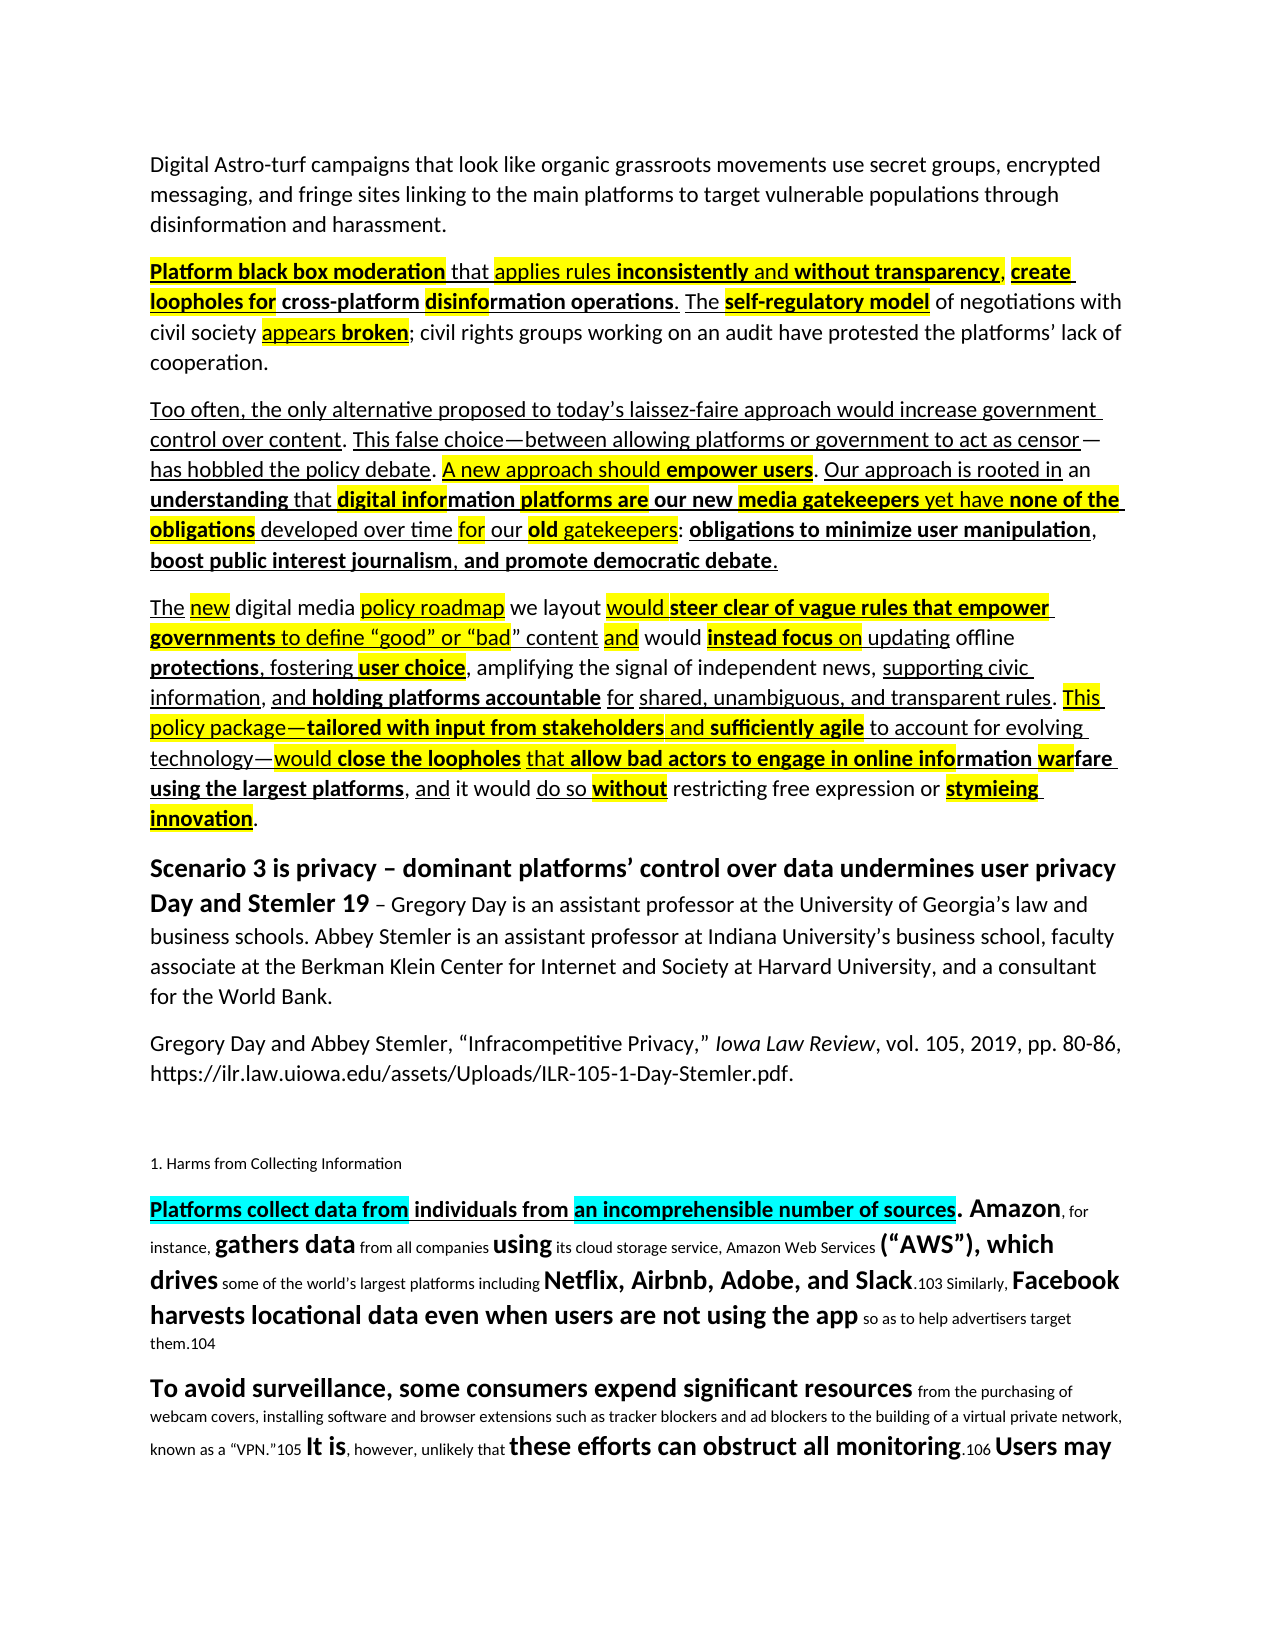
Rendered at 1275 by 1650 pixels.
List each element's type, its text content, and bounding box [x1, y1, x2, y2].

text Platforms collect data from individuals from an incomprehensible number of sources. Amazon, for instance, gathers data from all companies using its cloud storage service, Amazon Web Services (“AWS”), which drives some of the world’s largest platforms including Netflix, Airbnb, Adobe, and Slack.103 Similarly, Facebook harvests locational data even when users are not using the app so as to help advertisers target them.104 [150, 1192, 1125, 1353]
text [150, 1372, 1125, 1462]
text 1. Harms from Collecting Information [150, 1153, 1125, 1173]
text The new digital media policy roadmap we layout would steer clear of vague rules that empower governments to define “good” or “bad” content and would instead focus on updating offline protections, fostering user choice, amplifying the signal of independent news, supporting civic information, and holding platforms accountable for shared, unambiguous, and transparent rules. This policy package—tailored with input from stakeholders and sufficiently agile to account for evolving technology—would close the loopholes that allow bad actors to engage in online information warfare using the largest platforms, and it would do so without restricting free expression or stymieing innovation. [150, 593, 1125, 832]
text Too often, the only alternative proposed to today’s laissez-faire approach would increase government control over content. This false choice—between allowing platforms or government to act as censor—has hobbled the policy debate. A new approach should empower users. Our approach is rooted in an understanding that digital information platforms are our new media gatekeepers yet have none of the obligations developed over time for our old gatekeepers: obligations to minimize user manipulation, boost public interest journalism, and promote democratic debate. [150, 395, 1125, 509]
text Too often, the only alternative proposed to today’s laissez-faire approach would increase government control over content. This false choice—between allowing platforms or government to act as censor—has hobbled the policy debate. A new approach should empower users. Our approach is rooted in an understanding that digital information platforms are our new media gatekeepers yet have none of the obligations developed over time for our old gatekeepers: obligations to minimize user manipulation, boost public interest journalism, and promote democratic debate. [150, 511, 1125, 574]
text Day and Stemler 19 – Gregory Day is an assistant professor at the University of Georgia’s law and business schools. Abbey Stemler is an assistant professor at Indiana University’s business school, faculty associate at the Berkman Klein Center for Internet and Society at Harvard University, and a consultant for the World Bank. [150, 887, 1125, 1010]
text Platform black box moderation that applies rules inconsistently and without transparency, create loopholes for cross-platform disinformation operations. The self-regulatory model of negotiations with civil society appears broken; civil rights groups working on an audit have protested the platforms’ lack of cooperation. [150, 257, 1125, 376]
text Gregory Day and Abbey Stemler, “Infracompetitive Privacy,” Iowa Law Review, vol. 105, 2019, pp. 80-86, https://ilr.law.uiowa.edu/assets/Uploads/ILR-105-1-Day-Stemler.pdf. [150, 1029, 1125, 1087]
text Digital Astro-turf campaigns that look like organic grassroots movements use secret groups, encrypted messaging, and fringe sites linking to the main platforms to target vulnerable populations through disinformation and harassment. [150, 150, 1125, 238]
subtitle Scenario 3 is privacy – dominant platforms’ control over data undermines user privacy [150, 851, 1125, 884]
